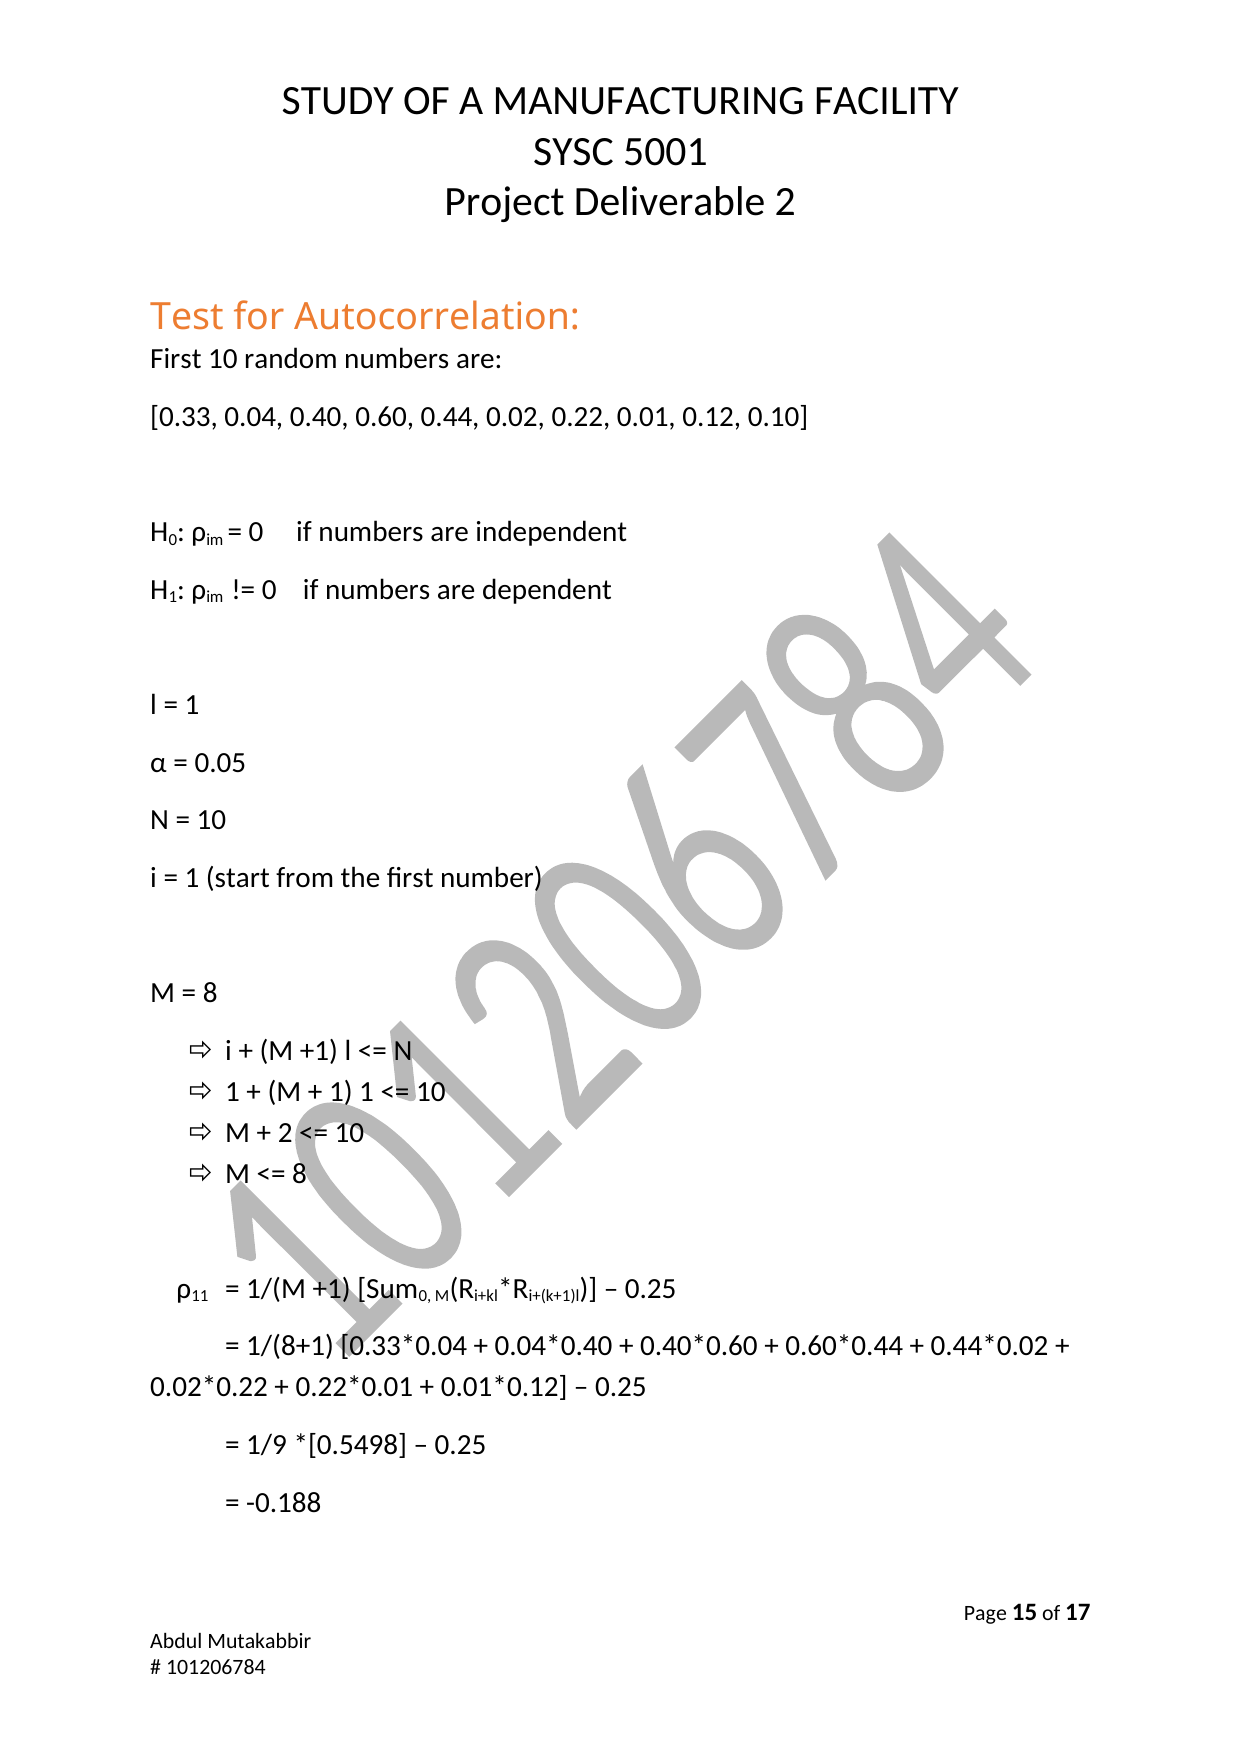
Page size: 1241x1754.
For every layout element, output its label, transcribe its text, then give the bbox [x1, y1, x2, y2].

text = 1/9 *[0.5498] – 0.25 [150, 1426, 1090, 1462]
text l = 1 [150, 686, 1090, 722]
list M + 2 <= 10 [187, 1114, 1090, 1149]
list M <= 8 [187, 1155, 1090, 1190]
list i + (M +1) l <= N [187, 1032, 1090, 1067]
text i = 1 (start from the first number) [150, 859, 1090, 895]
text [0.33, 0.04, 0.40, 0.60, 0.44, 0.02, 0.22, 0.01, 0.12, 0.10] [150, 398, 1090, 434]
text N = 10 [150, 801, 1090, 837]
text ρ11 = 1/(M +1) [Sum0, M(Ri+kl*Ri+(k+1)l)] – 0.25 [150, 1270, 1090, 1306]
text H0: ρim = 0 if numbers are independent [150, 513, 1090, 549]
text First 10 random numbers are: [150, 341, 1090, 376]
text α = 0.05 [150, 744, 1090, 779]
text H1: ρim != 0 if numbers are dependent [150, 571, 1090, 607]
text M = 8 [150, 974, 1090, 1010]
text = 1/(8+1) [0.33*0.04 + 0.04*0.40 + 0.40*0.60 + 0.60*0.44 + 0.44*0.02 + 0.02*0.22 + 0.22*0.01 + 0.01*0.12] – 0.25 [150, 1327, 1090, 1404]
subtitle Test for Autocorrelation: [150, 289, 1090, 341]
text = -0.188 [150, 1484, 1090, 1519]
list 1 + (M + 1) 1 <= 10 [187, 1073, 1090, 1108]
